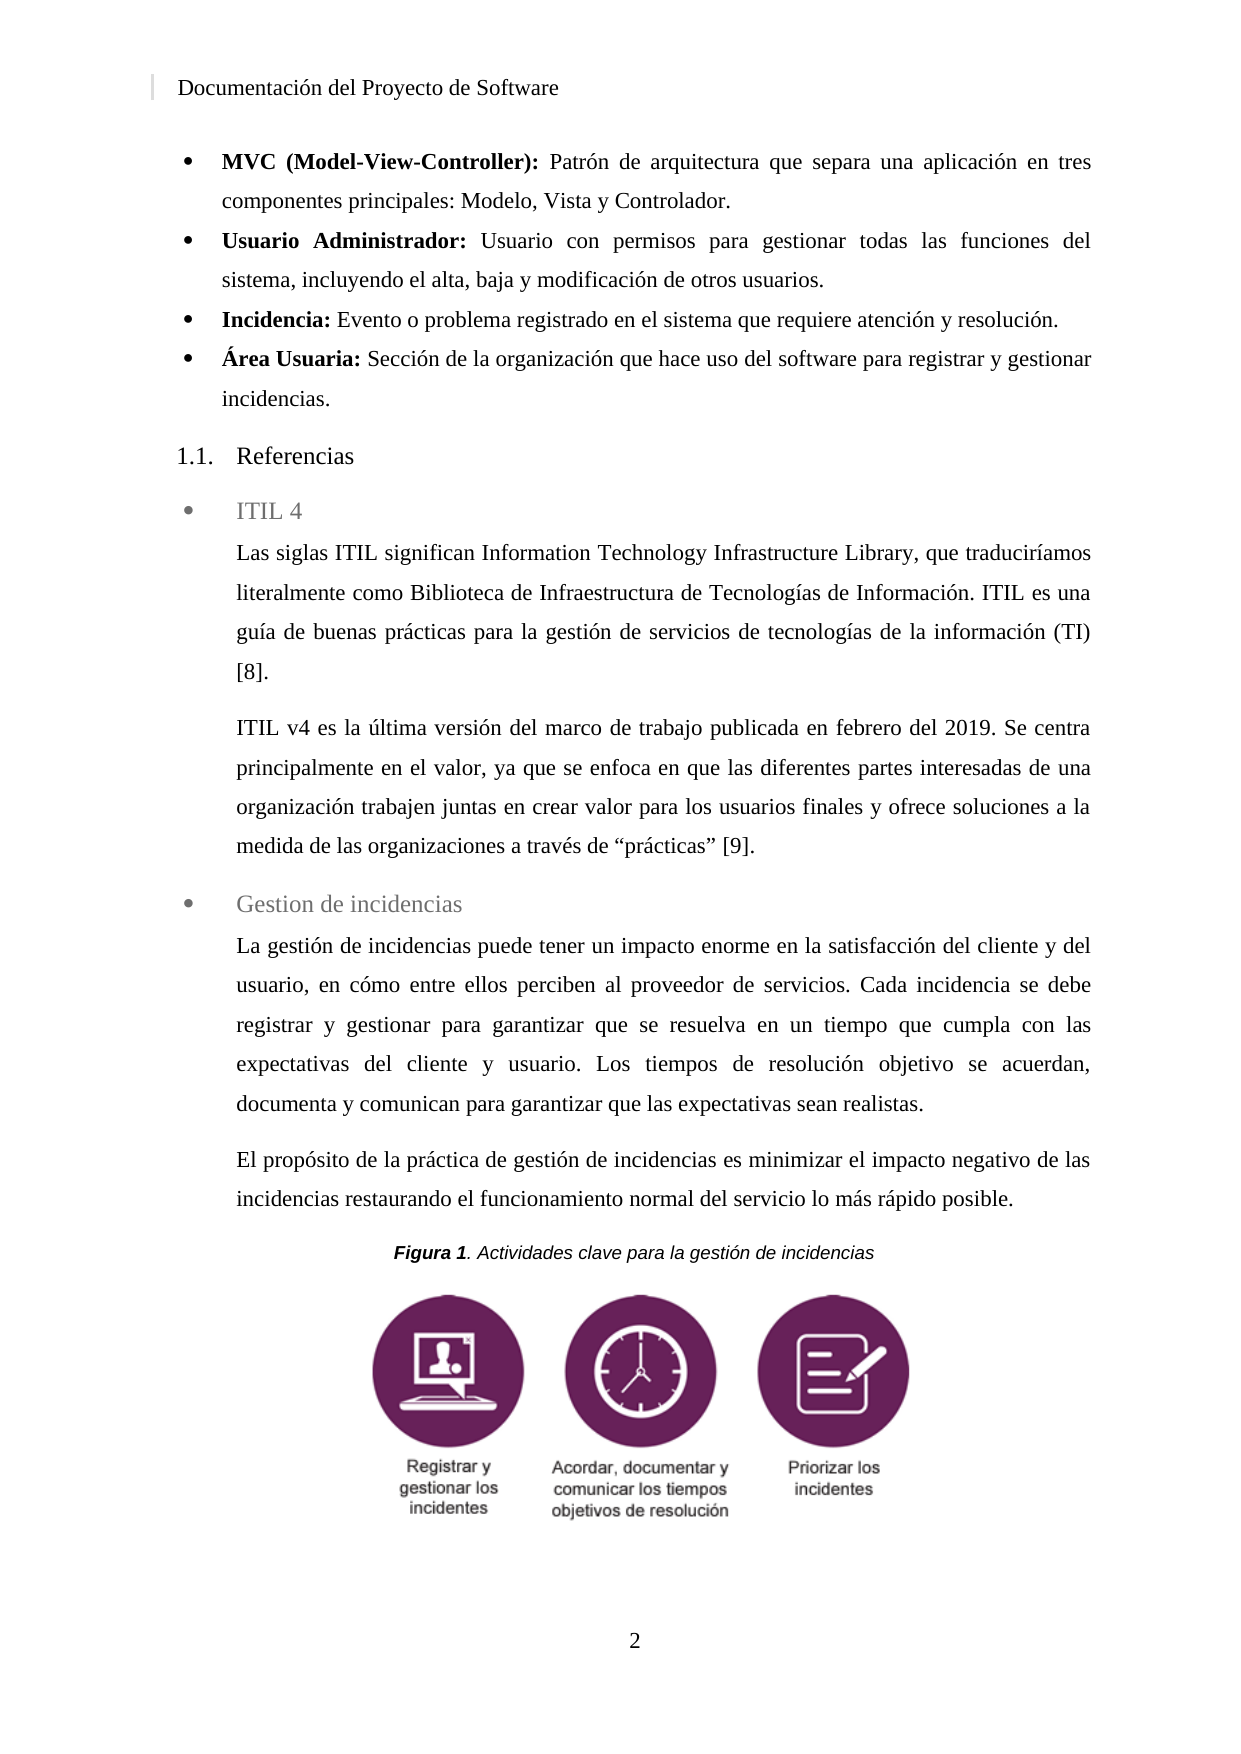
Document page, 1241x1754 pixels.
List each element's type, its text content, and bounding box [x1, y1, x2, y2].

text Las siglas ITIL significan Information Technology Infrastructure Library, que traduciríamos literalmente como Biblioteca de Infraestructura de Tecnologías de Información. ITIL es una guía de buenas prácticas para la gestión de servicios de tecnologías de la información (TI) [8]. [236, 539, 1092, 684]
list Incidencia: Evento o problema registrado en el sistema que requiere atención y resolución. [184, 306, 1092, 332]
subtitle ITIL 4 [184, 496, 1092, 525]
list Usuario Administrador: Usuario con permisos para gestionar todas las funciones del sistema, incluyendo el alta, baja y modificación de otros usuarios. [184, 227, 1092, 292]
text La gestión de incidencias puede tener un impacto enorme en la satisfacción del cliente y del usuario, en cómo entre ellos perciben al proveedor de servicios. Cada incidencia se debe registrar y gestionar para garantizar que se resuelva en un tiempo que cumpla con las expectativas del cliente y usuario. Los tiempos de resolución objetivo se acuerdan, documenta y comunican para garantizar que las expectativas sean realistas. [236, 932, 1092, 1116]
picture [351, 1283, 919, 1526]
subtitle Referencias [176, 441, 1092, 469]
text El propósito de la práctica de gestión de incidencias es minimizar el impacto negativo de las incidencias restaurando el funcionamiento normal del servicio lo más rápido posible. [236, 1146, 1092, 1212]
text ITIL v4 es la última versión del marco de trabajo publicada en febrero del 2019. Se centra principalmente en el valor, ya que se enfoca en que las diferentes partes interesadas de una organización trabajen juntas en crear valor para los usuarios finales y ofrece soluciones a la medida de las organizaciones a través de “prácticas” [9]. [236, 714, 1092, 859]
subtitle Gestion de incidencias [184, 889, 1092, 917]
list MVC (Model-View-Controller): Patrón de arquitectura que separa una aplicación en tres componentes principales: Modelo, Vista y Controlador. [184, 148, 1092, 213]
list Área Usuaria: Sección de la organización que hace uso del software para registrar y gestionar incidencias. [184, 345, 1092, 411]
